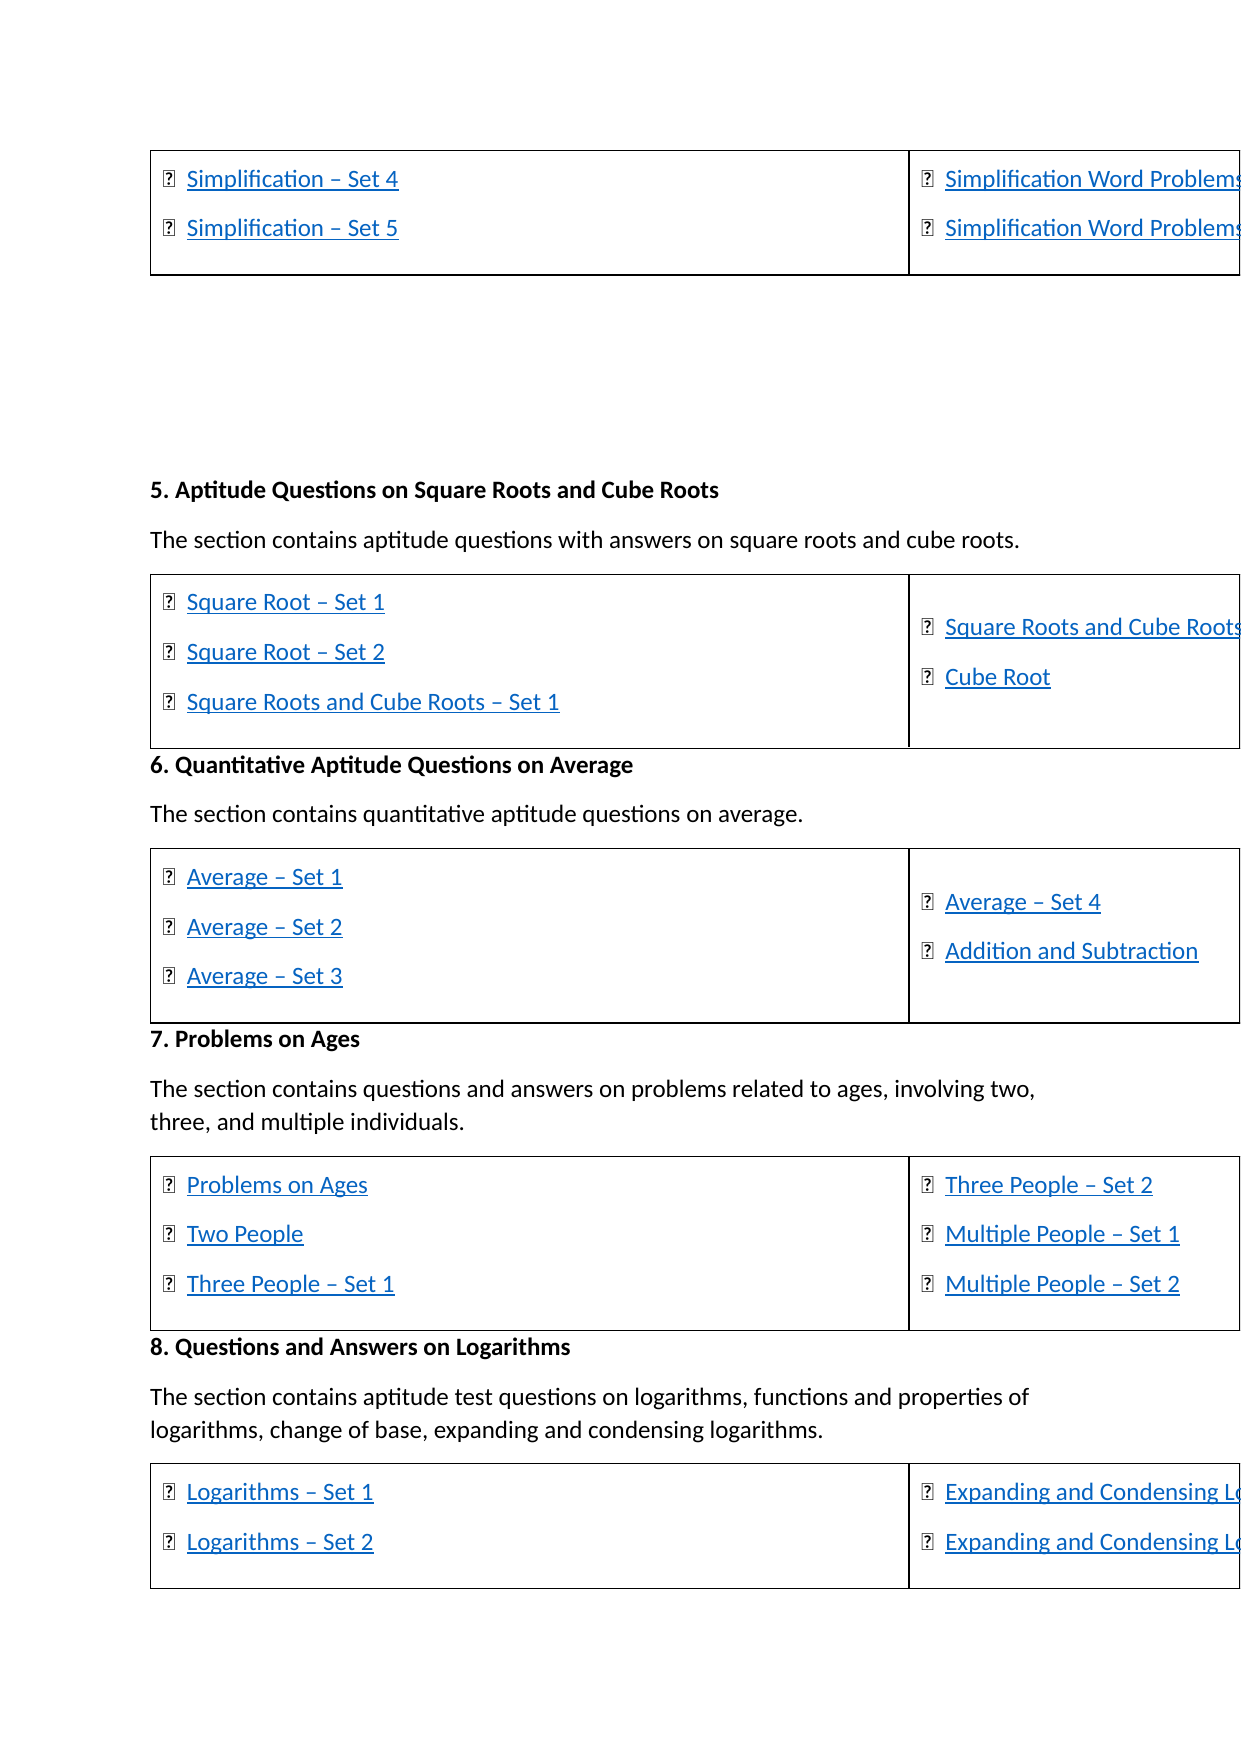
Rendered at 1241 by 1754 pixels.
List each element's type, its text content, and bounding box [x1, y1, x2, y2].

table_header  Square Root – Set 1  Square Root – Set 2  Square Roots and Cube Roots – Set 1 [151, 575, 908, 747]
text The section contains aptitude test questions on logarithms, functions and properties of logarithms, change of base, expanding and condensing logarithms. [150, 1381, 1090, 1444]
table_header  Average – Set 1  Average – Set 2  Average – Set 3 [151, 849, 908, 1022]
table_header  Average – Set 4  Addition and Subtraction [910, 849, 1239, 1022]
text The section contains questions and answers on problems related to ages, involving two, three, and multiple individuals. [150, 1073, 1090, 1137]
text 8. Questions and Answers on Logarithms [150, 1331, 1090, 1362]
table_header  Square Roots and Cube Roots – Set 2  Cube Root [910, 575, 1239, 747]
table_header  Problems on Ages  Two People  Three People – Set 1 [151, 1157, 908, 1330]
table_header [151, 1464, 908, 1588]
text 7. Problems on Ages [150, 1024, 1090, 1054]
text 6. Quantitative Aptitude Questions on Average [150, 749, 1090, 779]
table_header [151, 151, 908, 274]
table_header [910, 1464, 1239, 1588]
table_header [910, 151, 1239, 274]
text The section contains aptitude questions with answers on square roots and cube roots. [150, 524, 1090, 554]
text The section contains quantitative aptitude questions on average. [150, 798, 1090, 829]
table_header  Three People – Set 2  Multiple People – Set 1  Multiple People – Set 2 [910, 1157, 1239, 1330]
text 5. Aptitude Questions on Square Roots and Cube Roots [150, 474, 1090, 505]
